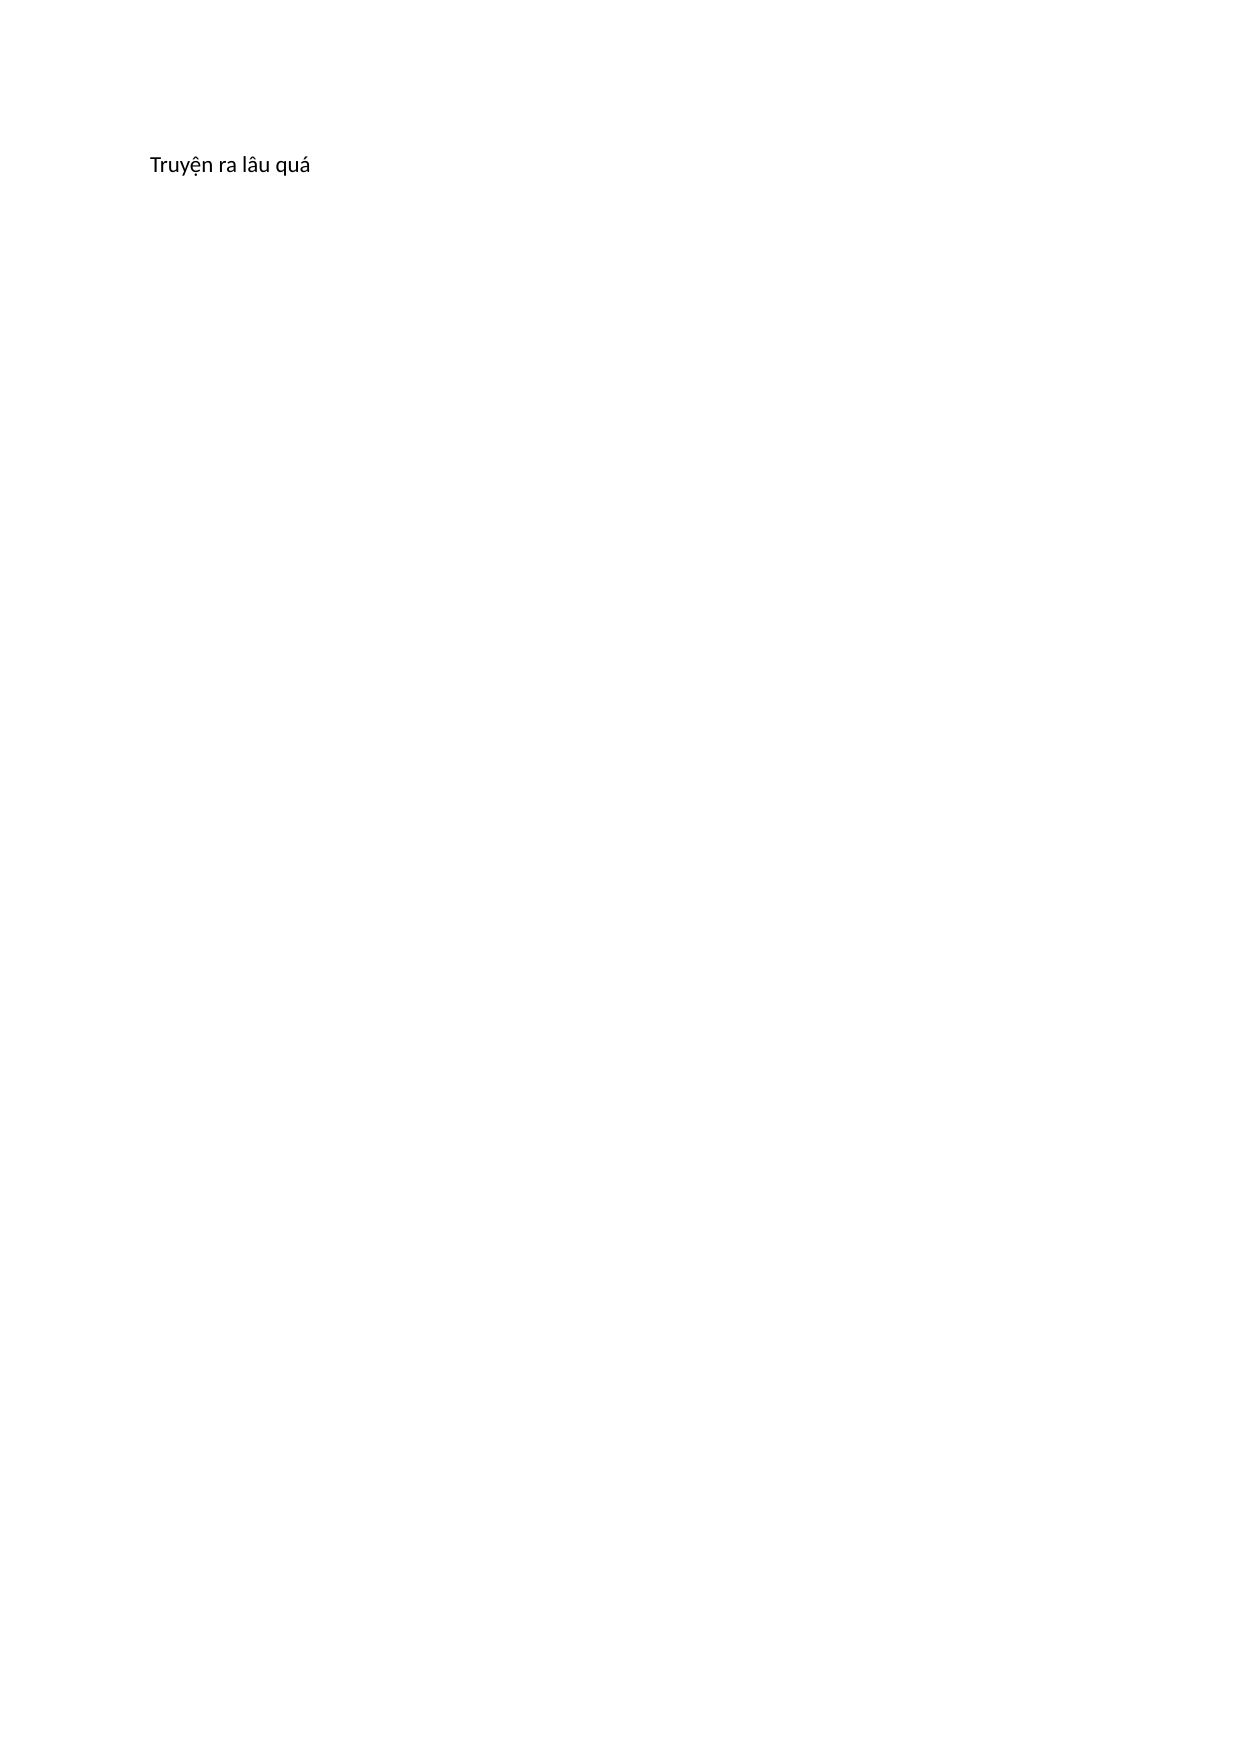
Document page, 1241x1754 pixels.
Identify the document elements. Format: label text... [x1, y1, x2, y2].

text Truyện ra lâu quá [150, 150, 1090, 178]
